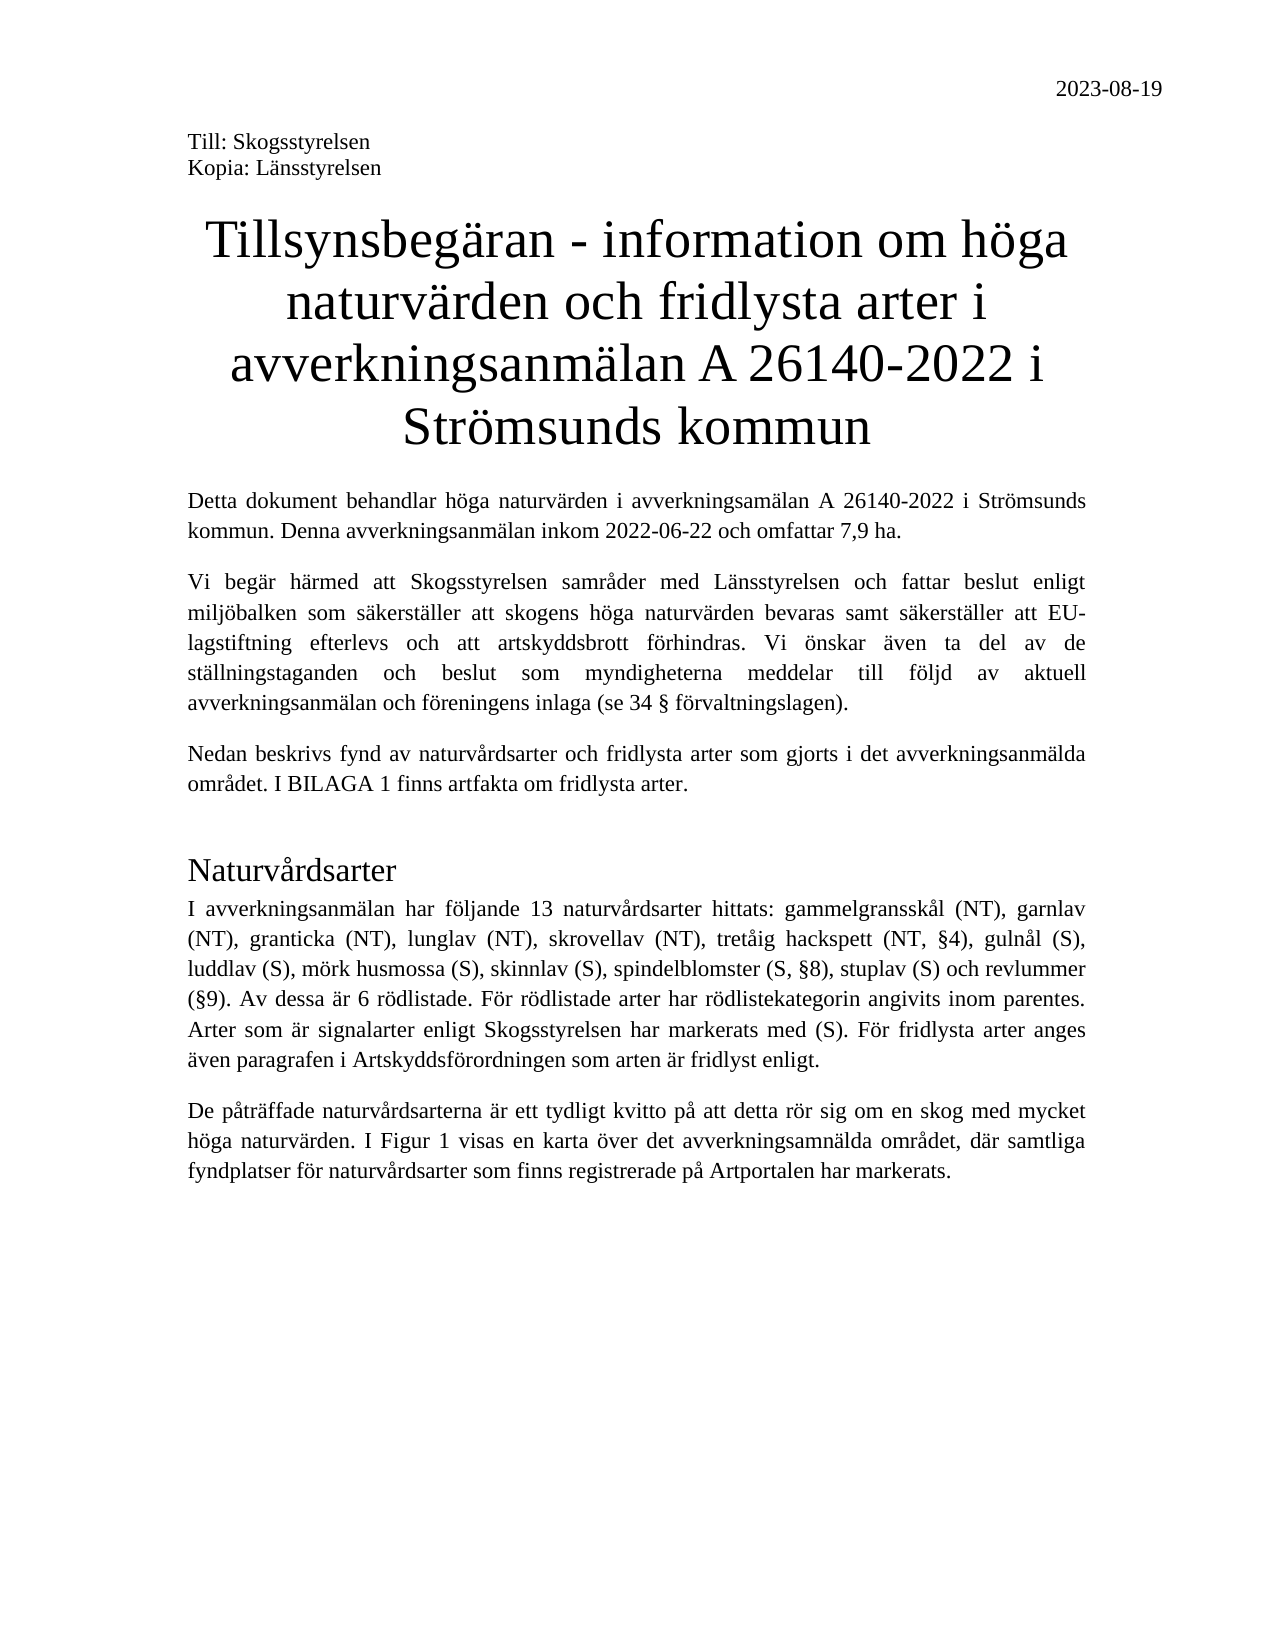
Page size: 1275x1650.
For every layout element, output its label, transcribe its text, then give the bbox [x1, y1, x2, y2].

text I avverkningsanmälan har följande 13 naturvårdsarter hittats: gammelgransskål (NT), garnlav (NT), granticka (NT), lunglav (NT), skrovellav (NT), tretåig hackspett (NT, §4), gulnål (S), luddlav (S), mörk husmossa (S), skinnlav (S), spindelblomster (S, §8), stuplav (S) och revlummer (§9). Av dessa är 6 rödlistade. För rödlistade arter har rödlistekategorin angivits inom parentes. Arter som är signalarter enligt Skogsstyrelsen har markerats med (S). För fridlysta arter anges även paragrafen i Artskyddsförordningen som arten är fridlyst enligt. [187, 895, 1087, 1072]
subtitle Naturvårdsarter [187, 851, 1087, 889]
text Detta dokument behandlar höga naturvärden i avverkningsamälan A 26140-2022 i Strömsunds kommun. Denna avverkningsanmälan inkom 2022-06-22 och omfattar 7,9 ha. [187, 487, 1087, 544]
text Vi begär härmed att Skogsstyrelsen samråder med Länsstyrelsen och fattar beslut enligt miljöbalken som säkerställer att skogens höga naturvärden bevaras samt säkerställer att EU-lagstiftning efterlevs och att artskyddsbrott förhindras. Vi önskar även ta del av de ställningstaganden och beslut som myndigheterna meddelar till följd av aktuell avverkningsanmälan och föreningens inlaga (se 34 § förvaltningslagen). [187, 568, 1087, 716]
text Nedan beskrivs fynd av naturvårdsarter och fridlysta arter som gjorts i det avverkningsanmälda området. I BILAGA 1 finns artfakta om fridlysta arter. [187, 740, 1087, 797]
text De påträffade naturvårdsarterna är ett tydligt kvitto på att detta rör sig om en skog med mycket höga naturvärden. I Figur 1 visas en karta över det avverkningsamnälda området, där samtliga fyndplatser för naturvårdsarter som finns registrerade på Artportalen har markerats. [187, 1097, 1087, 1184]
title Tillsynsbegäran - information om höga naturvärden och fridlysta arter i avverkningsanmälan A 26140-2022 i Strömsunds kommun [187, 207, 1087, 456]
